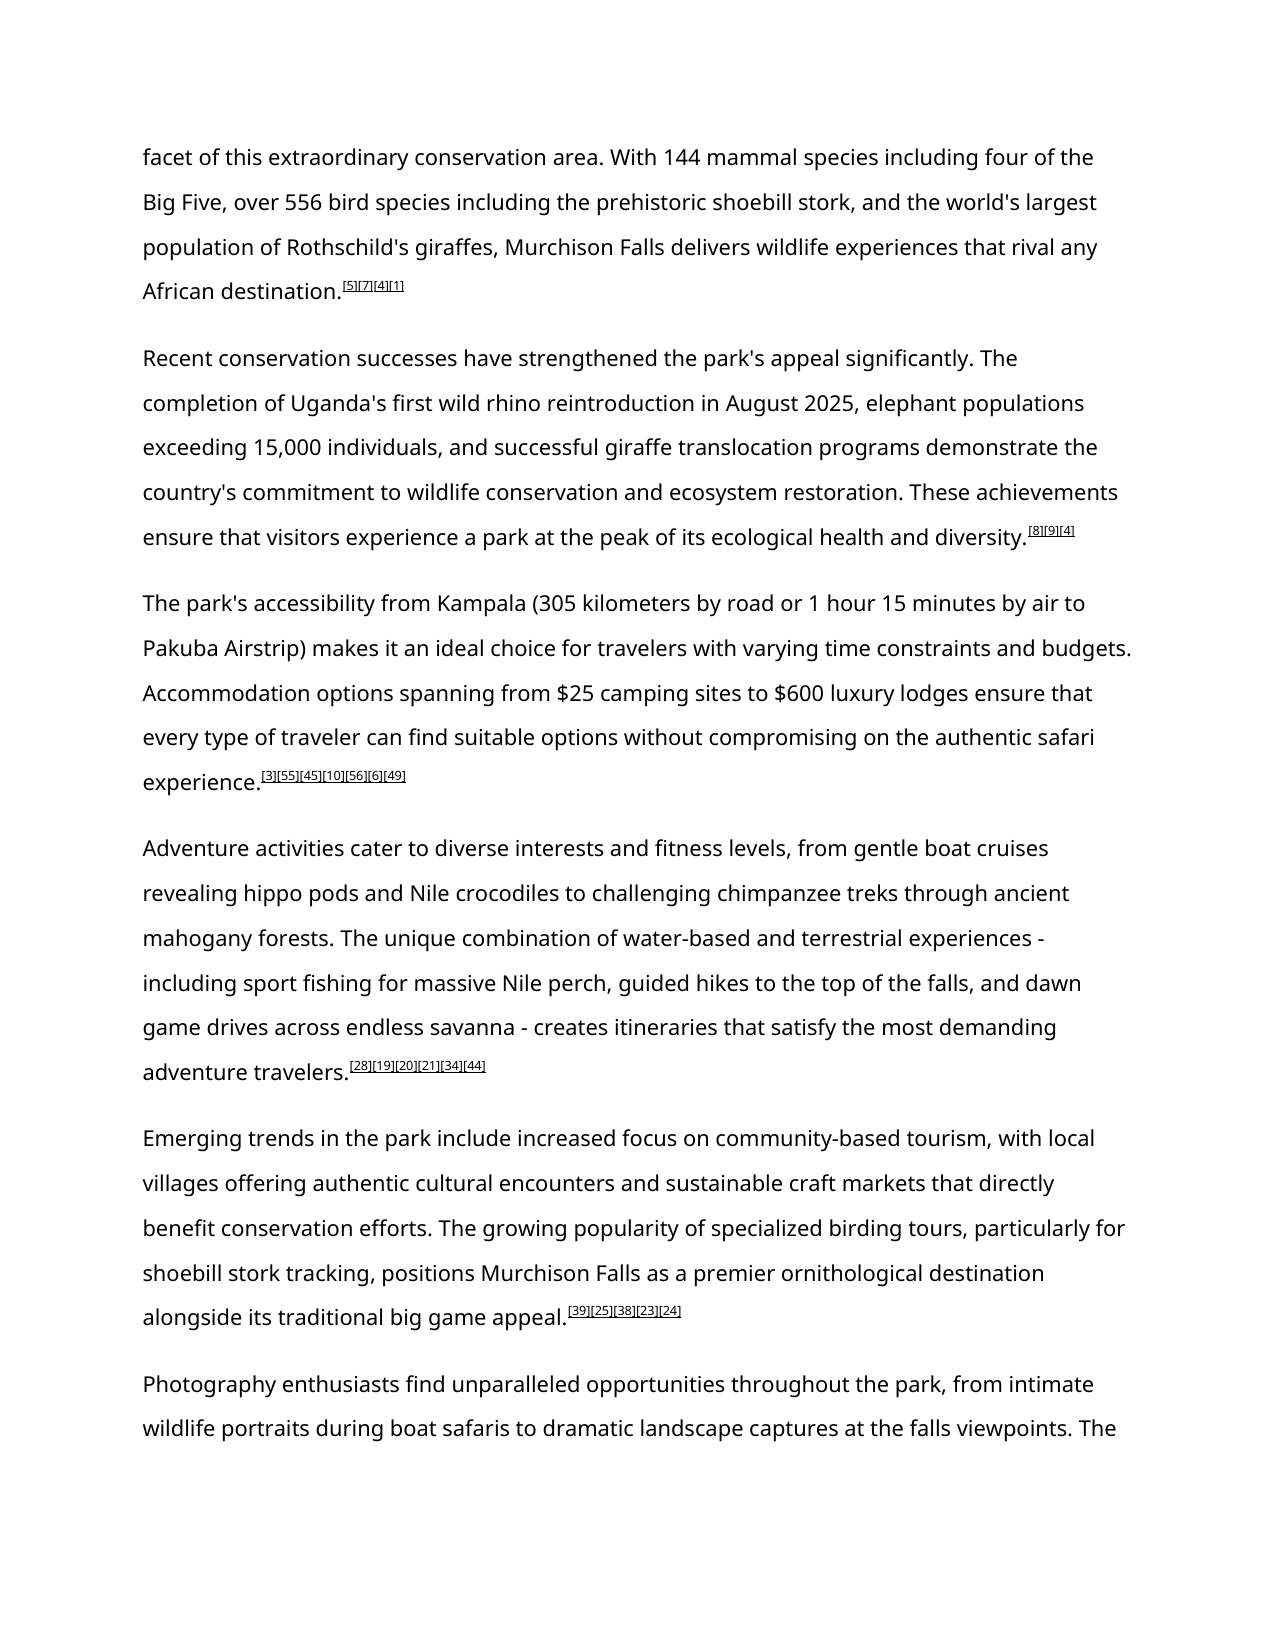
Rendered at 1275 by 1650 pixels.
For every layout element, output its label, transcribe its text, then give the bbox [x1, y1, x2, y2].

text Emerging trends in the park include increased focus on community-based tourism, with local villages offering authentic cultural encounters and sustainable craft markets that directly benefit conservation efforts. The growing popularity of specialized birding tours, particularly for shoebill stork tracking, positions Murchison Falls as a premier ornithological destination alongside its traditional big game appeal.[39][25][38][23][24] [142, 1123, 1133, 1332]
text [142, 142, 1133, 306]
text Adventure activities cater to diverse interests and fitness levels, from gentle boat cruises revealing hippo pods and Nile crocodiles to challenging chimpanzee treks through ancient mahogany forests. The unique combination of water-based and terrestrial experiences - including sport fishing for massive Nile perch, guided hikes to the top of the falls, and dawn game drives across endless savanna - creates itineraries that satisfy the most demanding adventure travelers.[28][19][20][21][34][44] [142, 833, 1133, 1087]
text Recent conservation successes have strengthened the park's appeal significantly. The completion of Uganda's first wild rhino reintroduction in August 2025, elephant populations exceeding 15,000 individuals, and successful giraffe translocation programs demonstrate the country's commitment to wildlife conservation and ecosystem restoration. These achievements ensure that visitors experience a park at the peak of its ecological health and diversity.[8][9][4] [142, 343, 1133, 551]
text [142, 1369, 1133, 1443]
text The park's accessibility from Kampala (305 kilometers by road or 1 hour 15 minutes by air to Pakuba Airstrip) makes it an ideal choice for travelers with varying time constraints and budgets. Accommodation options spanning from $25 camping sites to $600 luxury lodges ensure that every type of traveler can find suitable options without compromising on the authentic safari experience.[3][55][45][10][56][6][49] [142, 588, 1133, 797]
